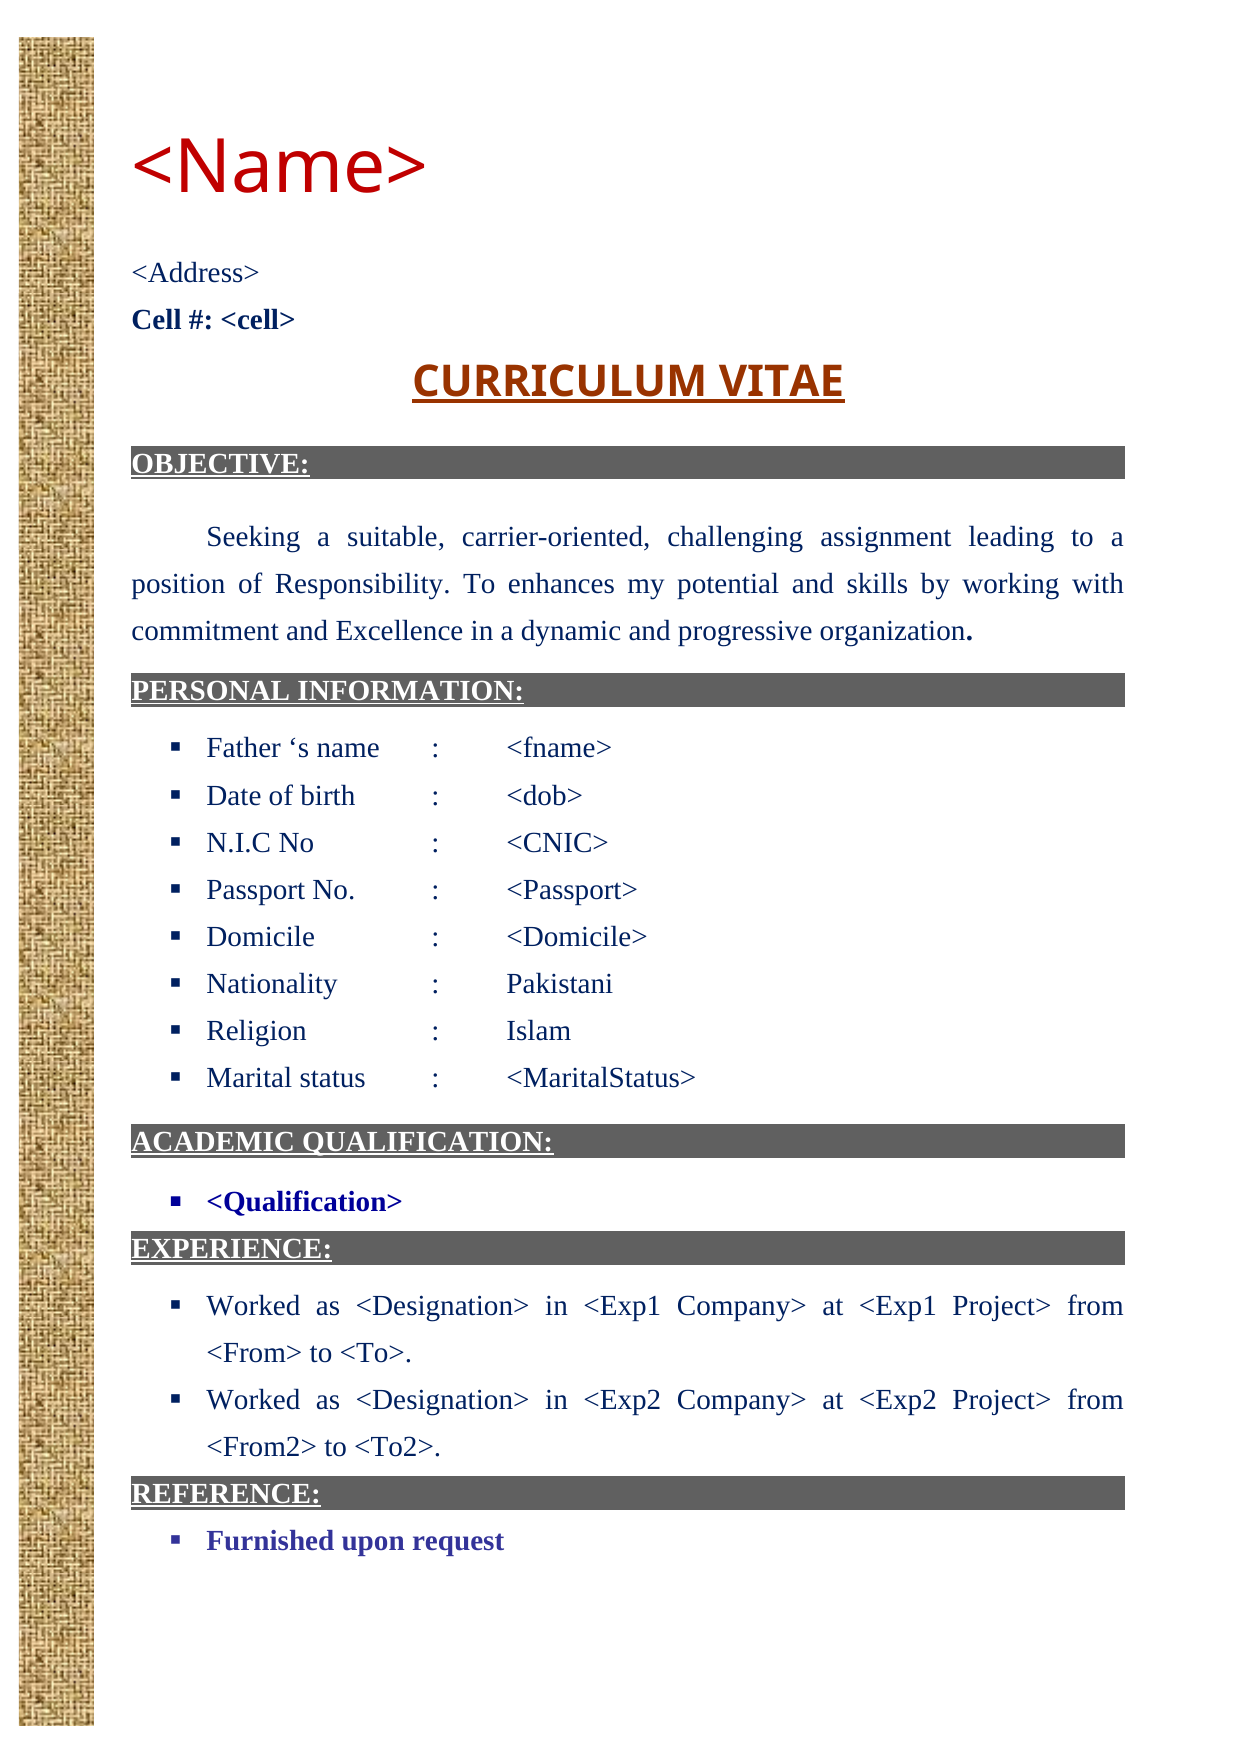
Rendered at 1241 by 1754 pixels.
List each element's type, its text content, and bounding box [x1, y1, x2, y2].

text ACADEMIC QUALIFICATION: [131, 1124, 1125, 1158]
list Worked as <Designation> in <Exp2 Company> at <Exp2 Project> from <From2> to <To2>. [169, 1382, 1125, 1463]
list Domicile : <Domicile> [169, 919, 1125, 953]
list Worked as <Designation> in <Exp1 Company> at <Exp1 Project> from <From> to <To>. [169, 1288, 1125, 1369]
text Cell #: <cell> [131, 302, 1125, 336]
list <Qualification> [169, 1184, 1125, 1218]
text REFERENCE: [131, 1476, 1125, 1510]
list Passport No. : <Passport> [169, 872, 1125, 906]
list Furnished upon request [169, 1523, 1125, 1557]
picture [18, 37, 94, 1726]
text <Address> [131, 256, 1125, 289]
list Father ‘s name : <fname> [169, 731, 1125, 764]
text OBJECTIVE: [131, 446, 1125, 479]
list Nationality : Pakistani [169, 966, 1125, 1000]
list Religion : Islam [169, 1013, 1125, 1047]
text Seeking a suitable, carrier-oriented, challenging assignment leading to a position of Responsibility. To enhances my potential and skills by working with commitment and Excellence in a dynamic and progressive organization. [131, 519, 1125, 647]
list N.I.C No : <CNIC> [169, 825, 1125, 858]
text EXPERIENCE: [131, 1231, 1125, 1265]
list Marital status : <MaritalStatus> [169, 1060, 1125, 1094]
text <Name> [131, 112, 1125, 215]
text CURRICULUM VITAE [131, 349, 1125, 409]
text PERSONAL INFORMATION: [131, 673, 1125, 707]
list Date of birth : <dob> [169, 778, 1125, 811]
